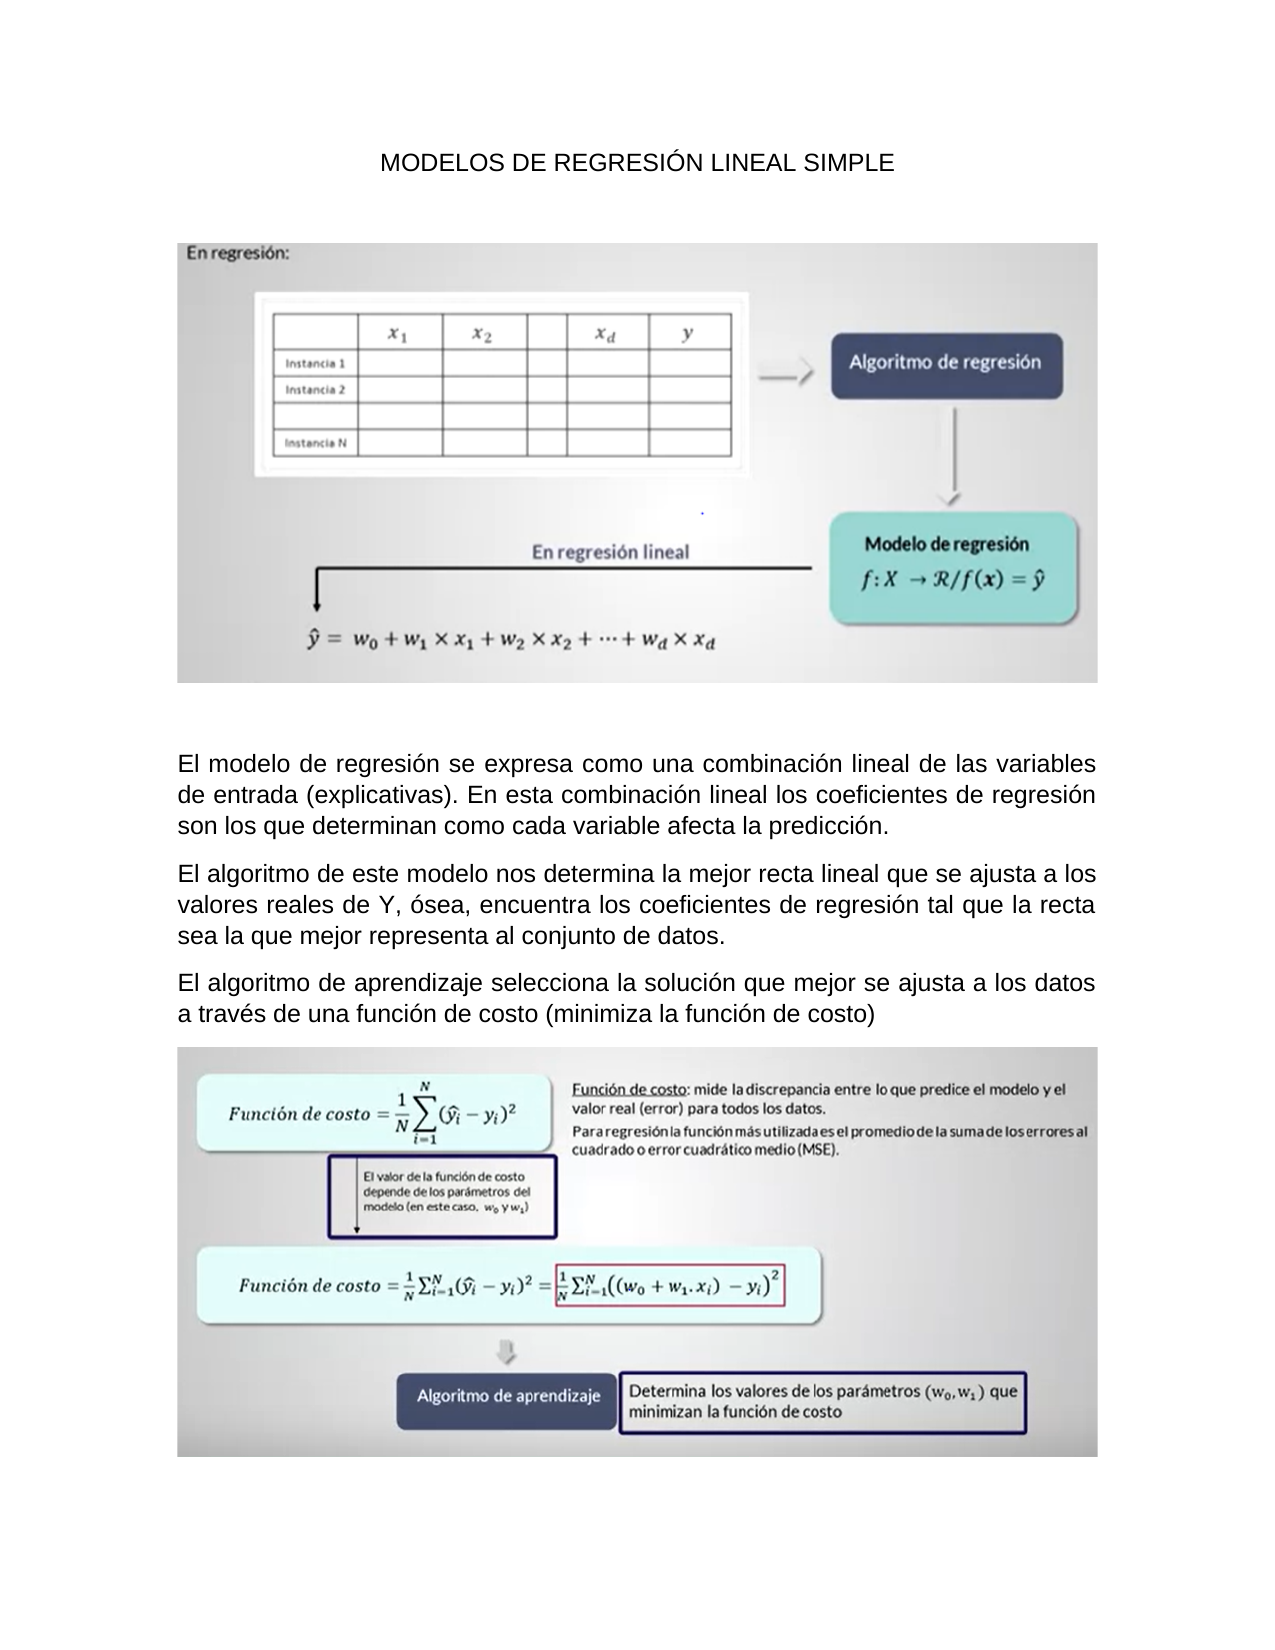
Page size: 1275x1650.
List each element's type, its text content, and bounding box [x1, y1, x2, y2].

text El modelo de regresión se expresa como una combinación lineal de las variables de entrada (explicativas). En esta combinación lineal los coeficientes de regresión son los que determinan como cada variable afecta la predicción. [177, 749, 1098, 840]
picture [177, 1047, 1098, 1457]
text MODELOS DE REGRESIÓN LINEAL SIMPLE [177, 148, 1098, 176]
picture [177, 243, 1098, 683]
text El algoritmo de aprendizaje selecciona la solución que mejor se ajusta a los datos a través de una función de costo (minimiza la función de costo) [177, 968, 1098, 1028]
text El algoritmo de este modelo nos determina la mejor recta lineal que se ajusta a los valores reales de Y, ósea, encuentra los coeficientes de regresión tal que la recta sea la que mejor representa al conjunto de datos. [177, 859, 1098, 949]
